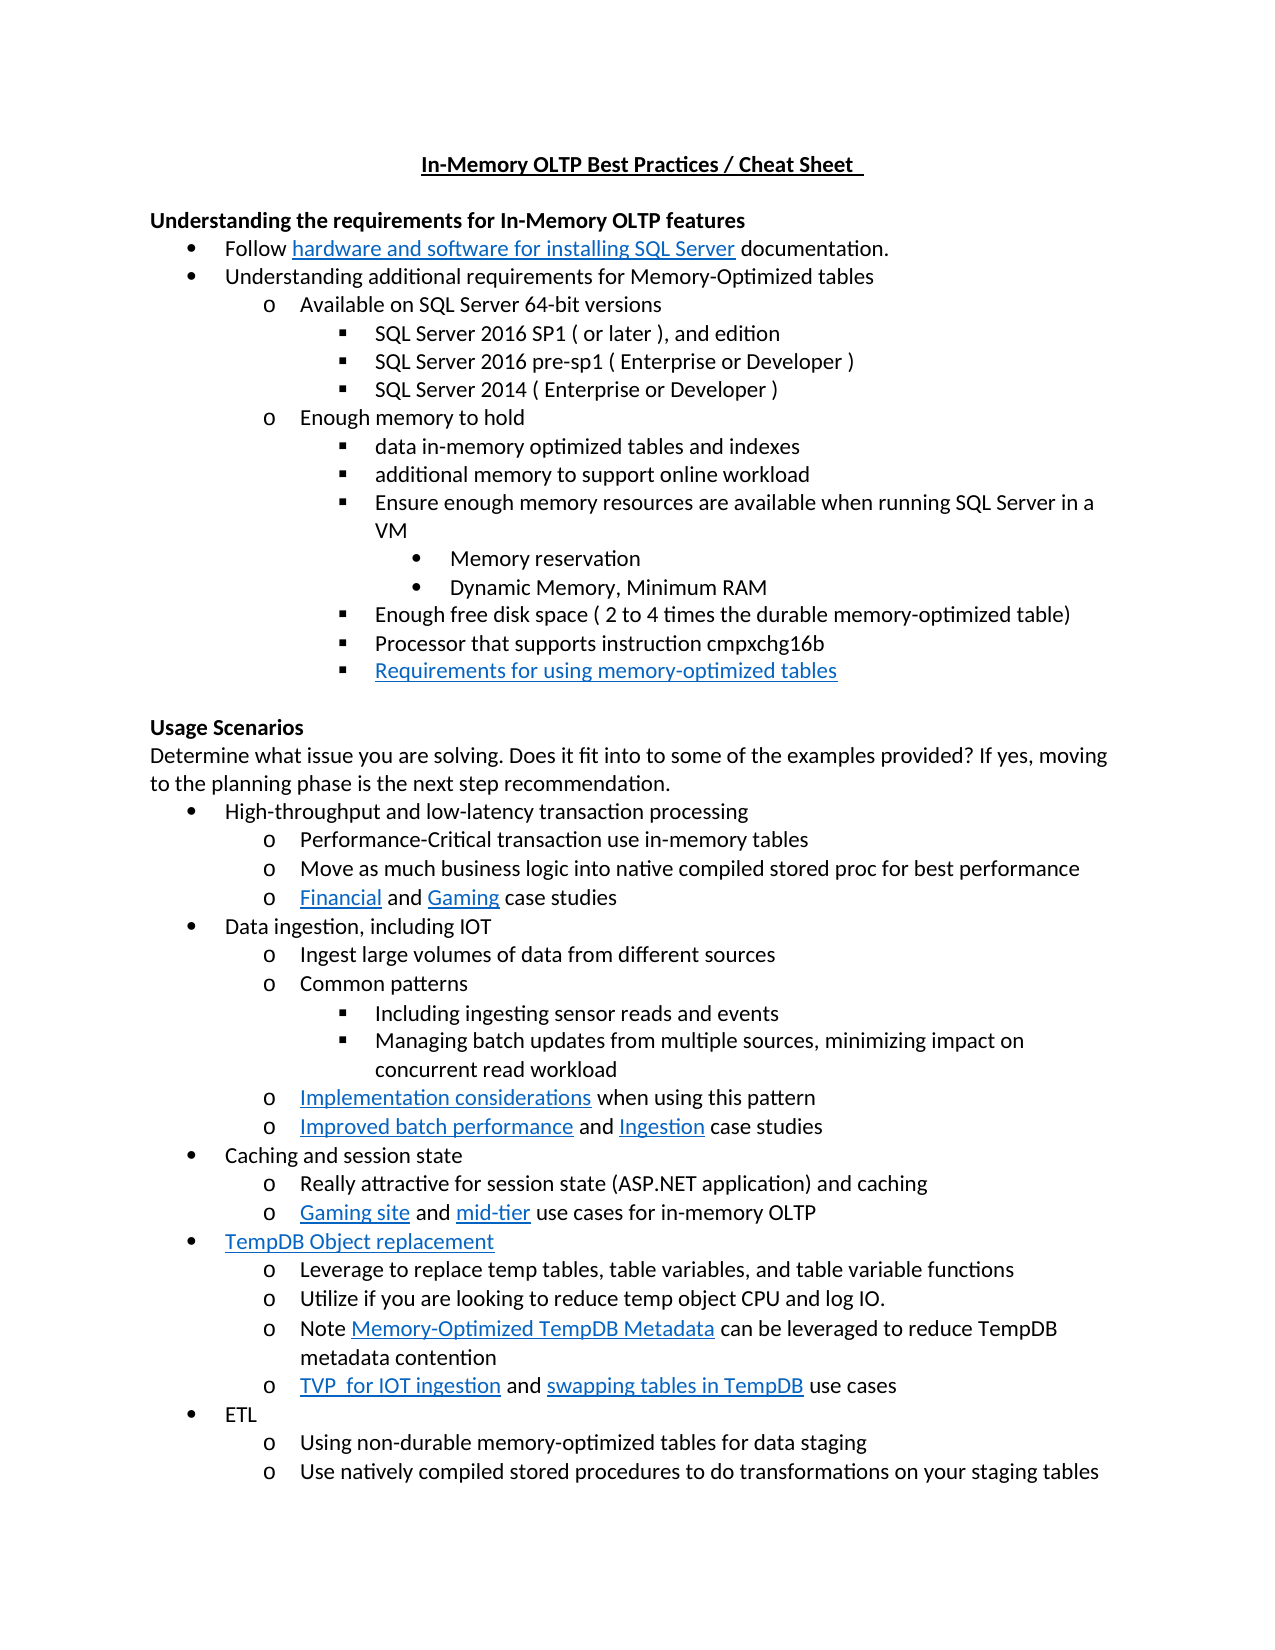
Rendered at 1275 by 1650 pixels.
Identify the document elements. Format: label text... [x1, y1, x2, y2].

list Enough free disk space ( 2 to 4 times the durable memory-optimized table) [337, 601, 1125, 629]
list TempDB Object replacement [187, 1227, 1125, 1255]
list Ingest large volumes of data from different sources [262, 940, 1125, 969]
list additional memory to support online workload [337, 461, 1125, 488]
list Data ingestion, including IOT [187, 912, 1125, 940]
text Understanding the requirements for In-Memory OLTP features [150, 206, 1125, 234]
list Leverage to replace temp tables, table variables, and table variable functions [262, 1255, 1125, 1284]
list SQL Server 2014 ( Enterprise or Developer ) [337, 375, 1125, 403]
list Use natively compiled stored procedures to do transformations on your staging tables [262, 1457, 1125, 1486]
list Financial and Gaming case studies [262, 883, 1125, 912]
list High-throughput and low-latency transaction processing [187, 797, 1125, 825]
list Using non-durable memory-optimized tables for data staging [262, 1428, 1125, 1457]
list Ensure enough memory resources are available when running SQL Server in a VM [337, 488, 1125, 544]
list Dynamic Memory, Minimum RAM [412, 573, 1125, 601]
list TVP for IOT ingestion and swapping tables in TempDB use cases [262, 1371, 1125, 1400]
list Utilize if you are looking to reduce temp object CPU and log IO. [262, 1284, 1125, 1314]
list Managing batch updates from multiple sources, minimizing impact on concurrent read workload [337, 1027, 1125, 1083]
list Including ingesting sensor reads and events [337, 999, 1125, 1027]
list Implementation considerations when using this pattern [262, 1083, 1125, 1112]
list SQL Server 2016 SP1 ( or later ), and edition [337, 319, 1125, 347]
text Determine what issue you are solving. Does it fit into to some of the examples provided? If yes, moving to the planning phase is the next step recommendation. [150, 741, 1125, 797]
list Understanding additional requirements for Memory-Optimized tables [187, 262, 1125, 290]
list Available on SQL Server 64-bit versions [262, 290, 1125, 319]
list Processor that supports instruction cmpxchg16b [337, 629, 1125, 657]
list Enough memory to hold [262, 403, 1125, 432]
text In-Memory OLTP Best Practices / Cheat Sheet [150, 150, 1125, 178]
list SQL Server 2016 pre-sp1 ( Enterprise or Developer ) [337, 347, 1125, 375]
list Gaming site and mid-tier use cases for in-memory OLTP [262, 1198, 1125, 1227]
list Requirements for using memory-optimized tables [337, 657, 1125, 685]
list Note Memory-Optimized TempDB Metadata can be leveraged to reduce TempDB metadata contention [262, 1314, 1125, 1371]
list Memory reservation [412, 544, 1125, 573]
list Move as much business logic into native compiled stored proc for best performance [262, 854, 1125, 883]
list ETL [187, 1400, 1125, 1428]
list Really attractive for session state (ASP.NET application) and caching [262, 1169, 1125, 1198]
list Performance-Critical transaction use in-memory tables [262, 825, 1125, 854]
list Improved batch performance and Ingestion case studies [262, 1112, 1125, 1141]
list Follow hardware and software for installing SQL Server documentation. [187, 234, 1125, 262]
list data in-memory optimized tables and indexes [337, 432, 1125, 461]
list Caching and session state [187, 1141, 1125, 1169]
list Common patterns [262, 969, 1125, 999]
text Usage Scenarios [150, 713, 1125, 741]
